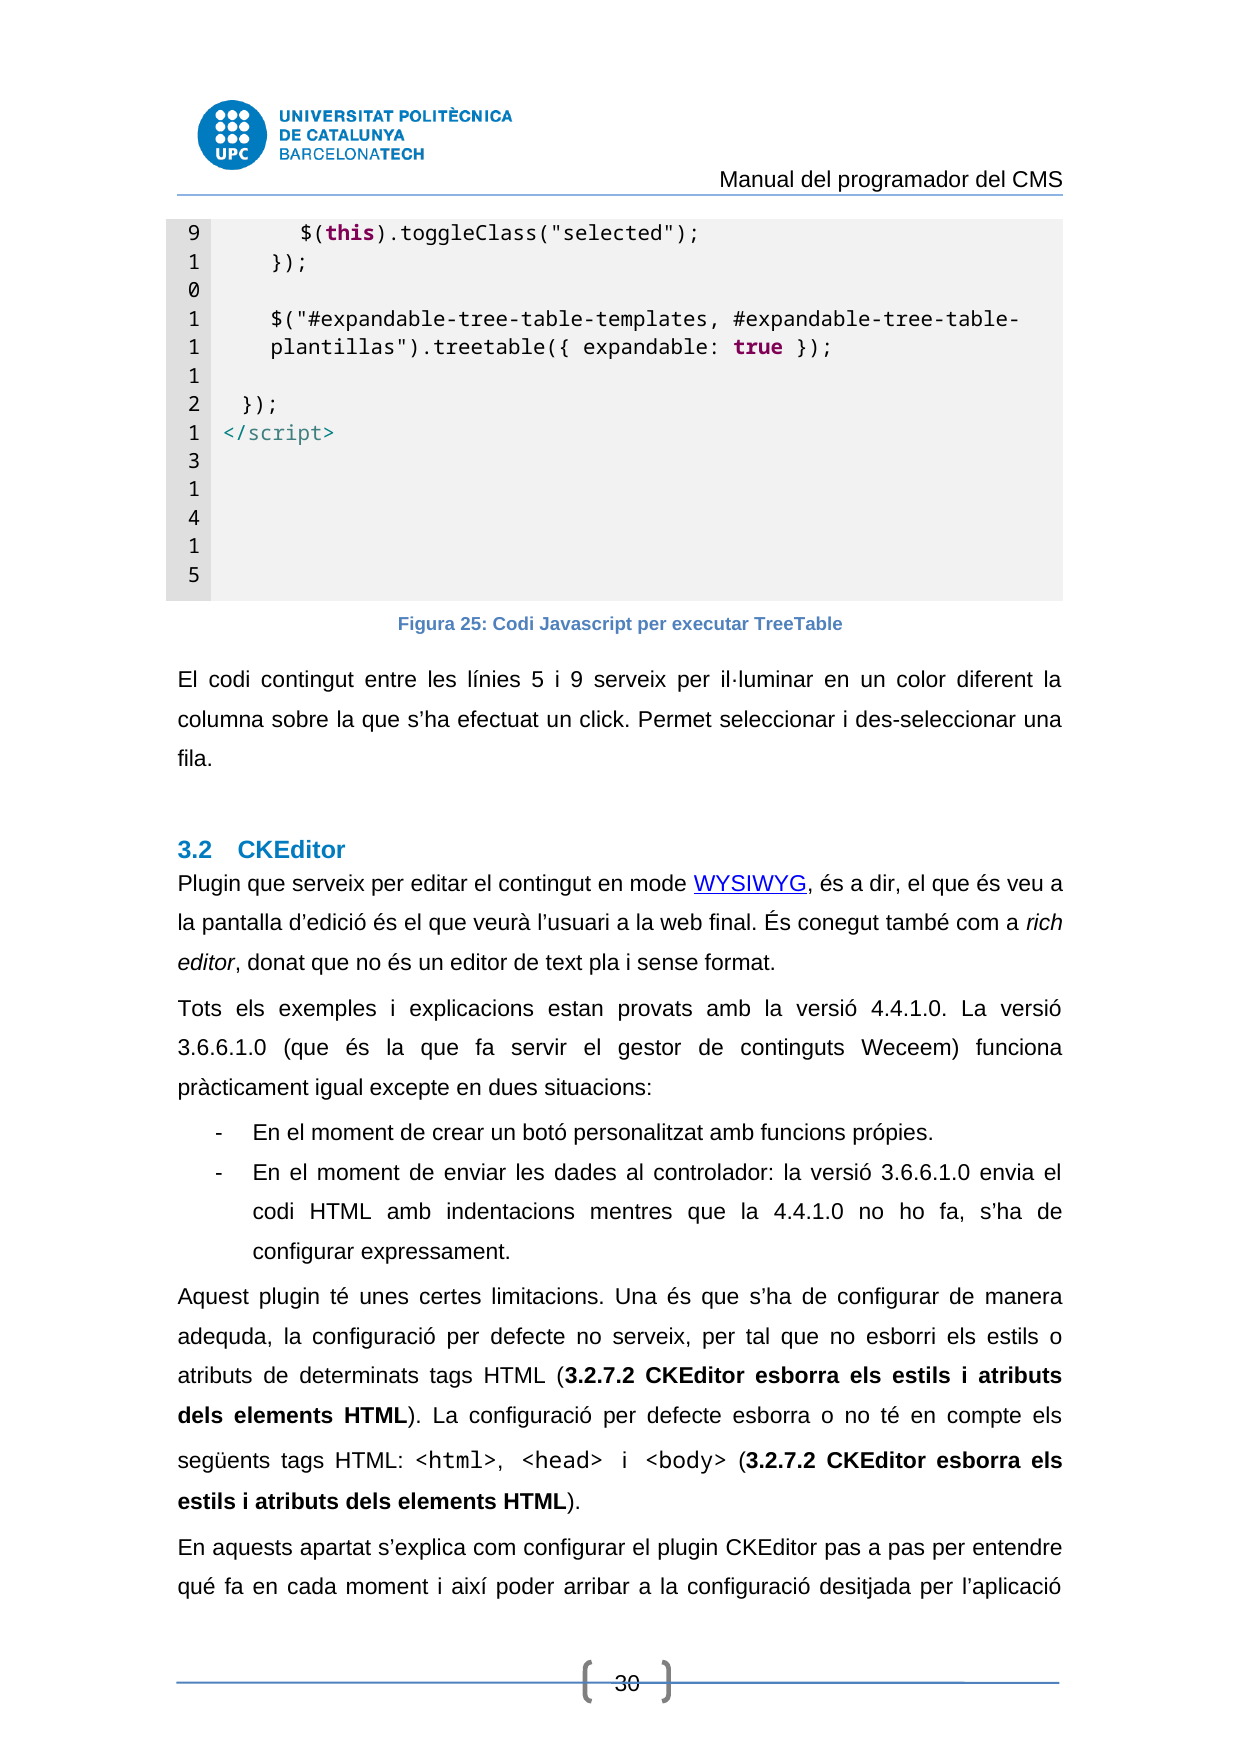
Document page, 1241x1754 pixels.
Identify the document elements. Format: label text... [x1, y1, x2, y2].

subtitle CKEditor [177, 835, 1063, 863]
list En el moment de crear un botó personalitzat amb funcions própies. [215, 1119, 1063, 1146]
list En el moment de enviar les dades al controlador: la versió 3.6.6.1.0 envia el codi HTML amb indentacions mentres que la 4.4.1.0 no ho fa, s’ha de configurar expressament. [215, 1159, 1063, 1264]
picture [177, 81, 532, 188]
text Tots els exemples i explicacions estan provats amb la versió 4.4.1.0. La versió 3.6.6.1.0 (que és la que fa servir el gestor de continguts Weceem) funciona pràcticament igual excepte en dues situacions: [177, 994, 1063, 1100]
text El codi contingut entre les línies 5 i 9 serveix per il·luminar en un color diferent la columna sobre la que s’ha efectuat un click. Permet seleccionar i des-seleccionar una fila. [177, 666, 1063, 772]
text Aquest plugin té unes certes limitacions. Una és que s’ha de configurar de manera adequda, la configuració per defecte no serveix, per tal que no esborri els estils o atributs de determinats tags HTML (3.2.7.2 CKEditor esborra els estils i atributs dels elements HTML). La configuració per defecte esborra o no té en compte els següents tags HTML: <html>, <head> i <body> (3.2.7.2 CKEditor esborra els estils i atributs dels elements HTML). [177, 1283, 1063, 1514]
table_header 1 2 3 4 5 6 7 8 9 10 11 12 13 14 15 [166, 219, 211, 601]
text Plugin que serveix per editar el contingut en mode WYSIWYG, és a dir, el que és veu a la pantalla d’edició és el que veurà l’usuari a la web final. És conegut també com a rich editor, donat que no és un editor de text pla i sense format. [177, 870, 1063, 975]
